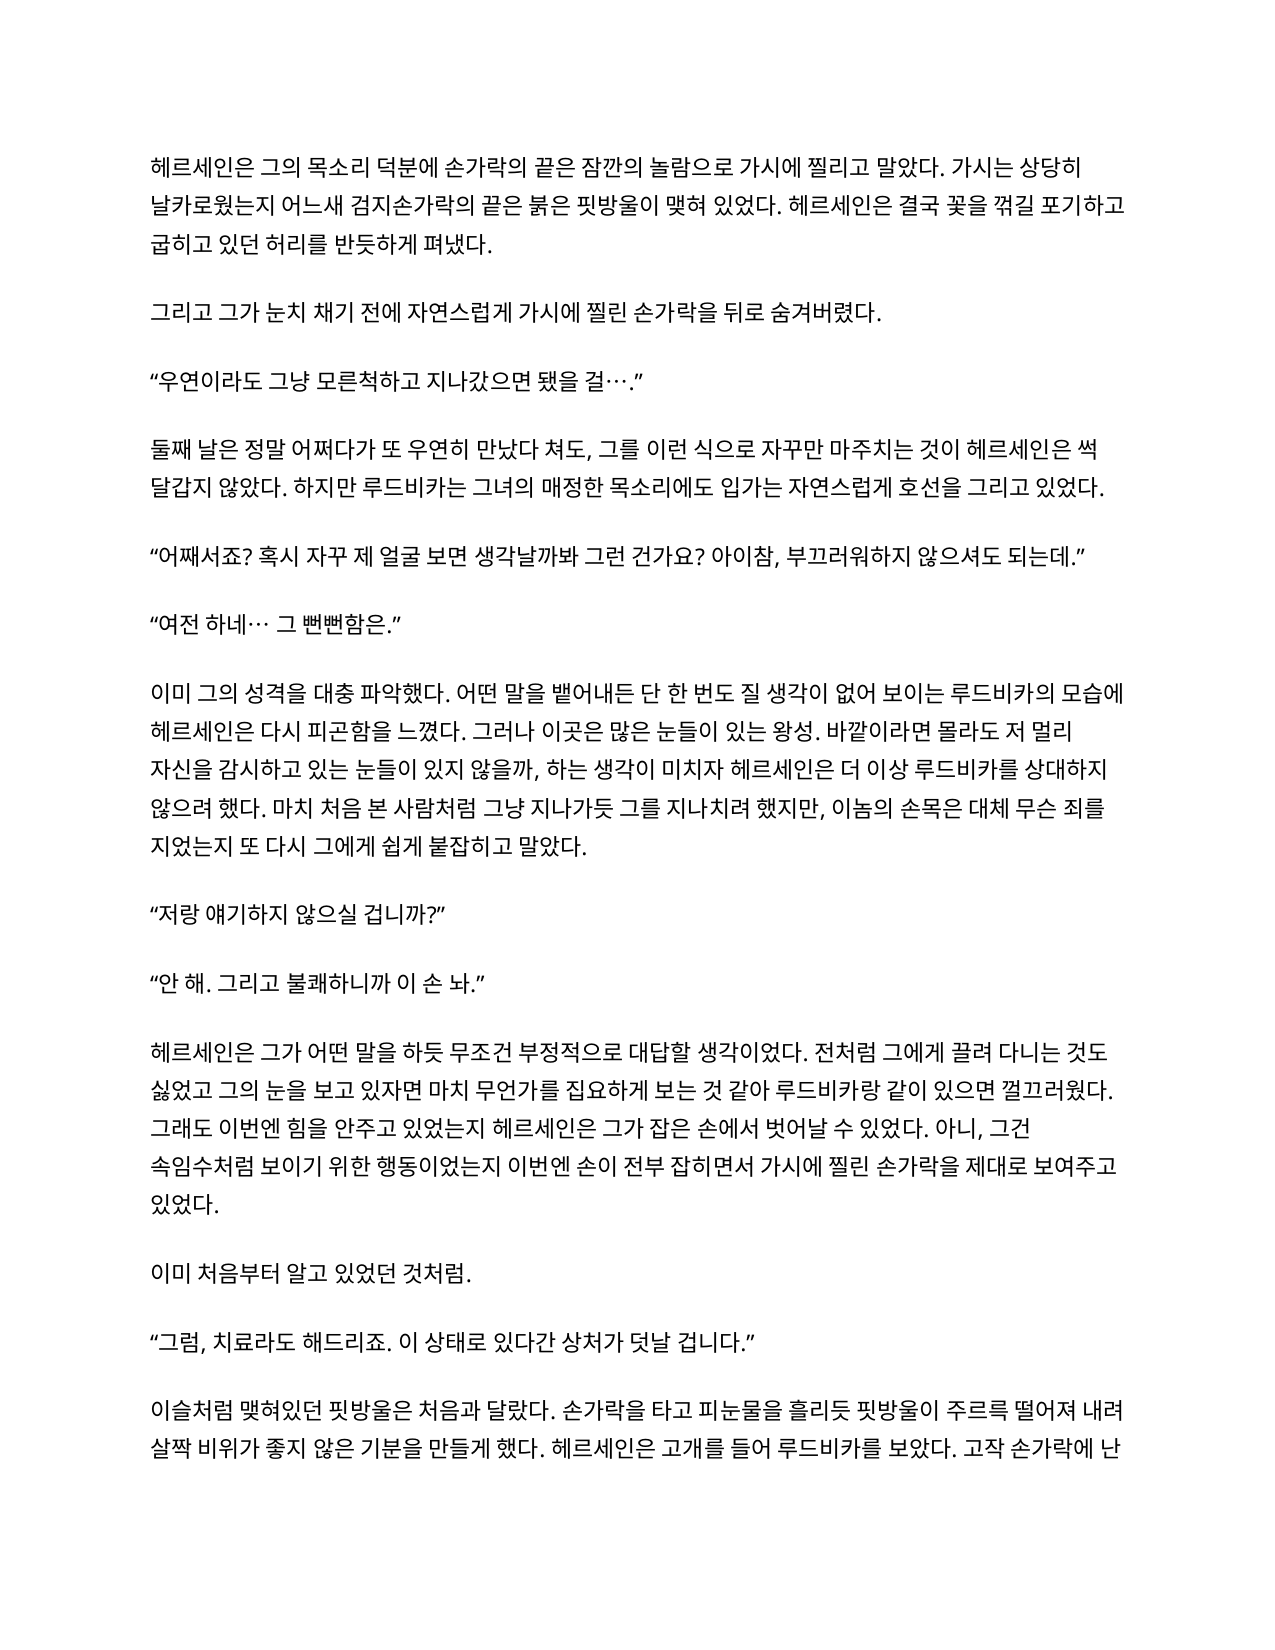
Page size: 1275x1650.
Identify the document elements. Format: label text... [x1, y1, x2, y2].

text “여전 하네… 그 뻔뻔함은.” [150, 607, 1125, 641]
text “그럼, 치료라도 해드리죠. 이 상태로 있다간 상처가 덧날 겁니다.” [150, 1324, 1125, 1358]
text “안 해. 그리고 불쾌하니까 이 손 놔.” [150, 966, 1125, 999]
text “어째서죠? 혹시 자꾸 제 얼굴 보면 생각날까봐 그런 건가요? 아이참, 부끄러워하지 않으셔도 되는데.” [150, 539, 1125, 572]
text 헤르세인은 그의 목소리 덕분에 손가락의 끝은 잠깐의 놀람으로 가시에 찔리고 말았다. 가시는 상당히 날카로웠는지 어느새 검지손가락의 끝은 붉은 핏방울이 맺혀 있었다. 헤르세인은 결국 꽃을 꺾길 포기하고 굽히고 있던 허리를 반듯하게 펴냈다. [150, 150, 1125, 260]
text “우연이라도 그냥 모른척하고 지나갔으면 됐을 걸….” [150, 363, 1125, 397]
text “저랑 얘기하지 않으실 겁니까?” [150, 897, 1125, 931]
text 이미 그의 성격을 대충 파악했다. 어떤 말을 뱉어내든 단 한 번도 질 생각이 없어 보이는 루드비카의 모습에 헤르세인은 다시 피곤함을 느꼈다. 그러나 이곳은 많은 눈들이 있는 왕성. 바깥이라면 몰라도 저 멀리 자신을 감시하고 있는 눈들이 있지 않을까, 하는 생각이 미치자 헤르세인은 더 이상 루드비카를 상대하지 않으려 했다. 마치 처음 본 사람처럼 그냥 지나가듯 그를 지나치려 했지만, 이놈의 손목은 대체 무슨 죄를 지었는지 또 다시 그에게 쉽게 붙잡히고 말았다. [150, 676, 1125, 862]
text 둘째 날은 정말 어쩌다가 또 우연히 만났다 쳐도, 그를 이런 식으로 자꾸만 마주치는 것이 헤르세인은 썩 달갑지 않았다. 하지만 루드비카는 그녀의 매정한 목소리에도 입가는 자연스럽게 호선을 그리고 있었다. [150, 432, 1125, 504]
text 헤르세인은 그가 어떤 말을 하듯 무조건 부정적으로 대답할 생각이었다. 전처럼 그에게 끌려 다니는 것도 싫었고 그의 눈을 보고 있자면 마치 무언가를 집요하게 보는 것 같아 루드비카랑 같이 있으면 껄끄러웠다. 그래도 이번엔 힘을 안주고 있었는지 헤르세인은 그가 잡은 손에서 벗어날 수 있었다. 아니, 그건 속임수처럼 보이기 위한 행동이었는지 이번엔 손이 전부 잡히면서 가시에 찔린 손가락을 제대로 보여주고 있었다. [150, 1034, 1125, 1221]
text 이미 처음부터 알고 있었던 것처럼. [150, 1256, 1125, 1289]
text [150, 1393, 1125, 1464]
text 그리고 그가 눈치 채기 전에 자연스럽게 가시에 찔린 손가락을 뒤로 숨겨버렸다. [150, 295, 1125, 328]
